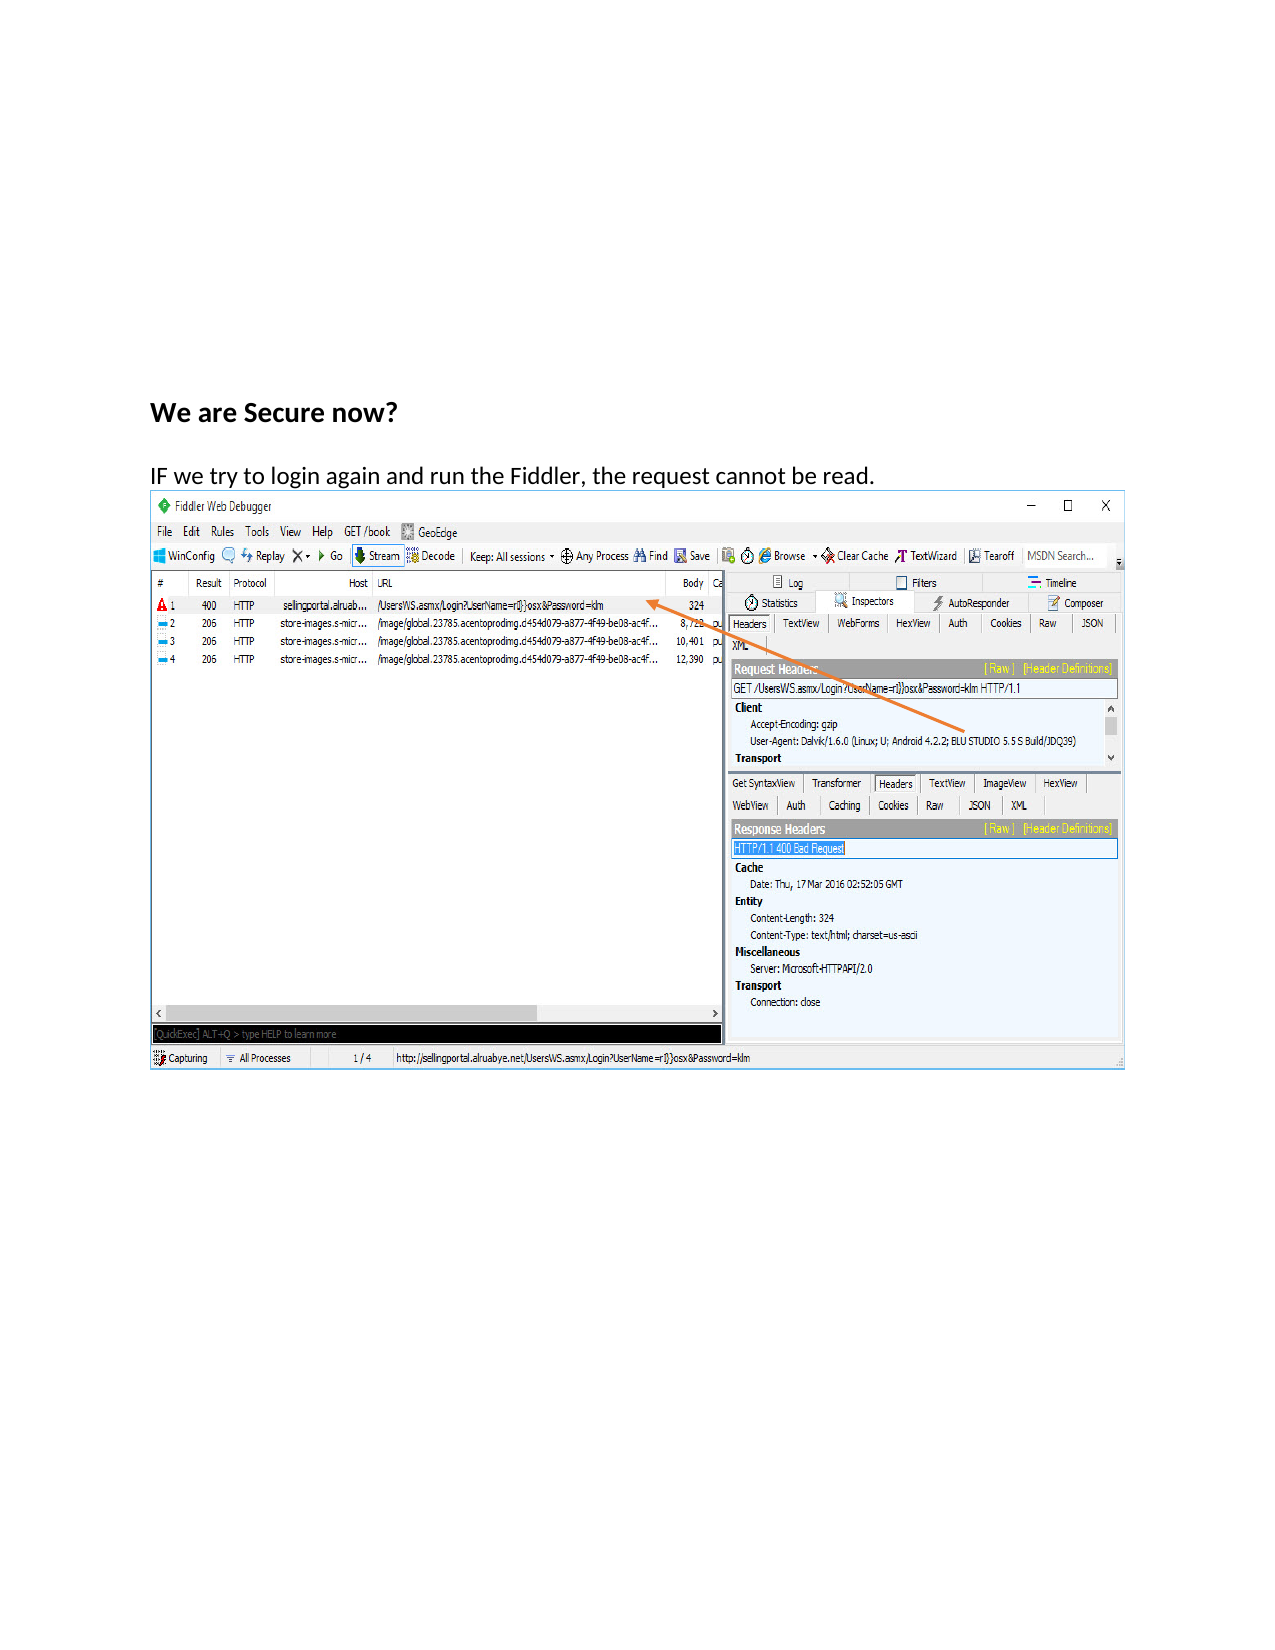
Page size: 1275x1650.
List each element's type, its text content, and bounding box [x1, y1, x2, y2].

picture [150, 490, 1125, 1070]
text We are Secure now? [150, 394, 1125, 430]
text IF we try to login again and run the Fiddler, the request cannot be read. [150, 460, 1125, 490]
